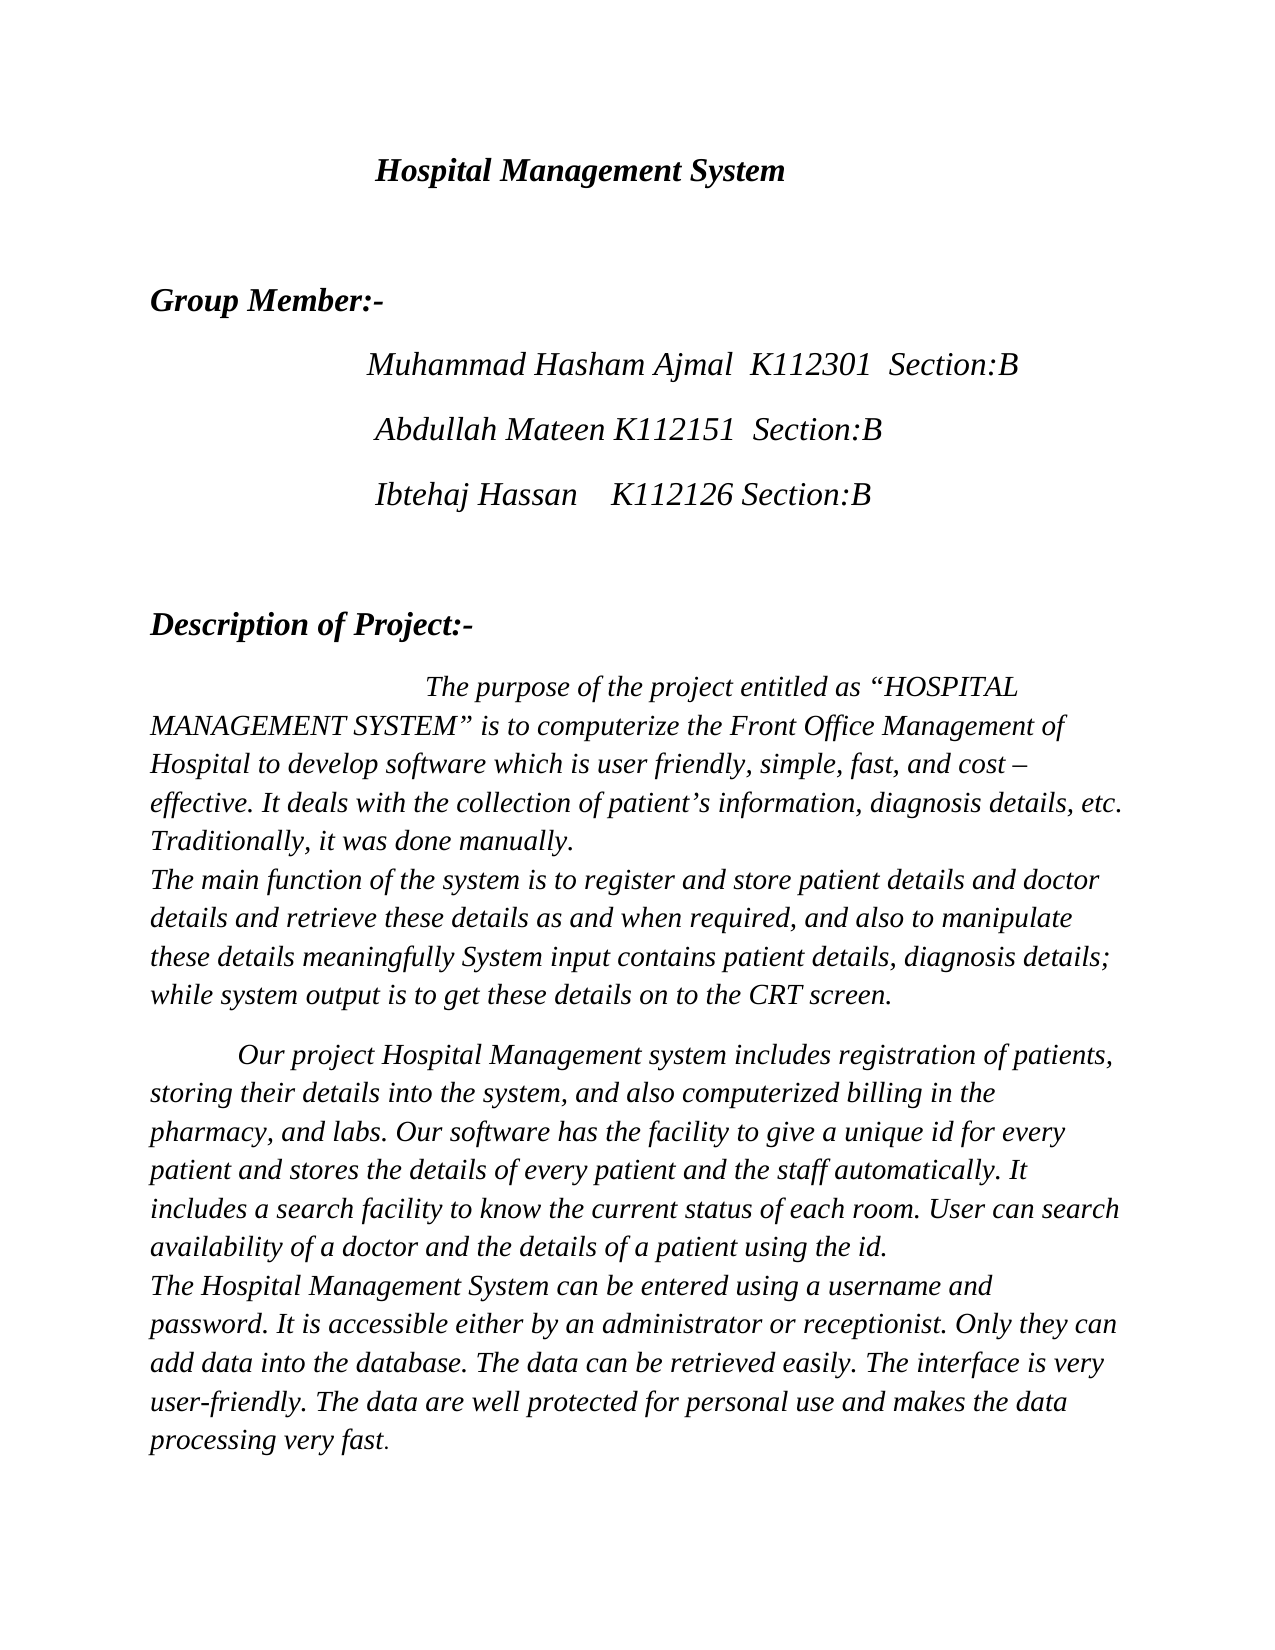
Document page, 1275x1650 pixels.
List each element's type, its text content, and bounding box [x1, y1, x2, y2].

text Description of Project:- [150, 604, 1125, 643]
text Ibtehaj Hassan K112126 Section:B [150, 474, 1125, 513]
text Our project Hospital Management system includes registration of patients, storing their details into the system, and also computerized billing in the pharmacy, and labs. Our software has the facility to give a unique id for every patient and stores the details of every patient and the staff automatically. It includes a search facility to know the current status of each room. User can search availability of a doctor and the details of a patient using the id. The Hospital Management System can be entered using a username and password. It is accessible either by an administrator or receptionist. Only they can add data into the database. The data can be retrieved easily. The interface is very user-friendly. The data are well protected for personal use and makes the data processing very fast. [150, 1037, 1125, 1456]
text The purpose of the project entitled as “HOSPITAL MANAGEMENT SYSTEM” is to computerize the Front Office Management of Hospital to develop software which is user friendly, simple, fast, and cost – effective. It deals with the collection of patient’s information, diagnosis details, etc. Traditionally, it was done manually. The main function of the system is to register and store patient details and doctor details and retrieve these details as and when required, and also to manipulate these details meaningfully System input contains patient details, diagnosis details; while system output is to get these details on to the CRT screen. [150, 669, 1125, 1011]
text Muhammad Hasham Ajmal K112301 Section:B [150, 345, 1125, 383]
text Group Member:- [150, 280, 1125, 318]
text Abdullah Mateen K112151 Section:B [150, 409, 1125, 448]
text Hospital Management System [150, 150, 1125, 188]
